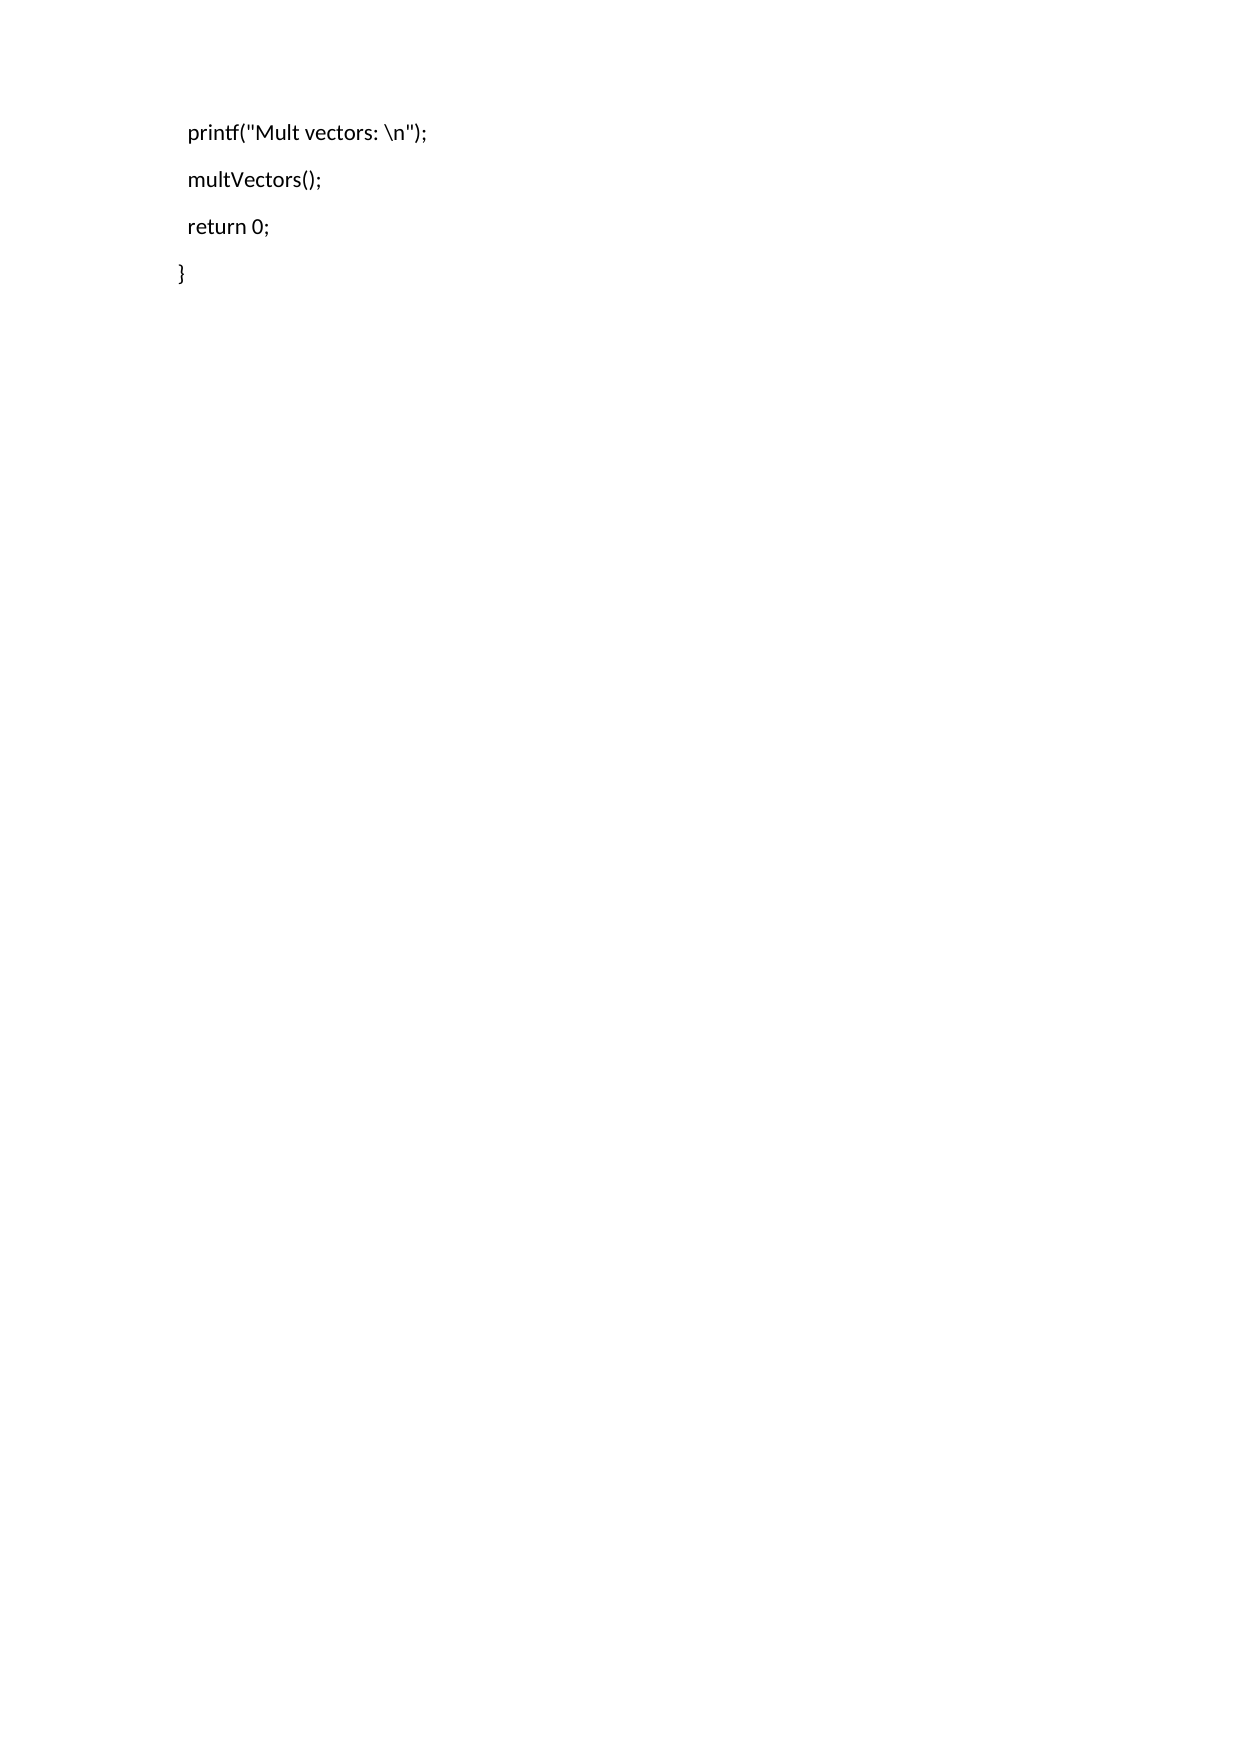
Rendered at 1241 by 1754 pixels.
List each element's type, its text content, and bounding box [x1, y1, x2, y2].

text return 0; [177, 212, 1152, 240]
text multVectors(); [177, 165, 1152, 193]
text } [177, 259, 1152, 287]
text printf("Mult vectors: \n"); [177, 118, 1152, 146]
